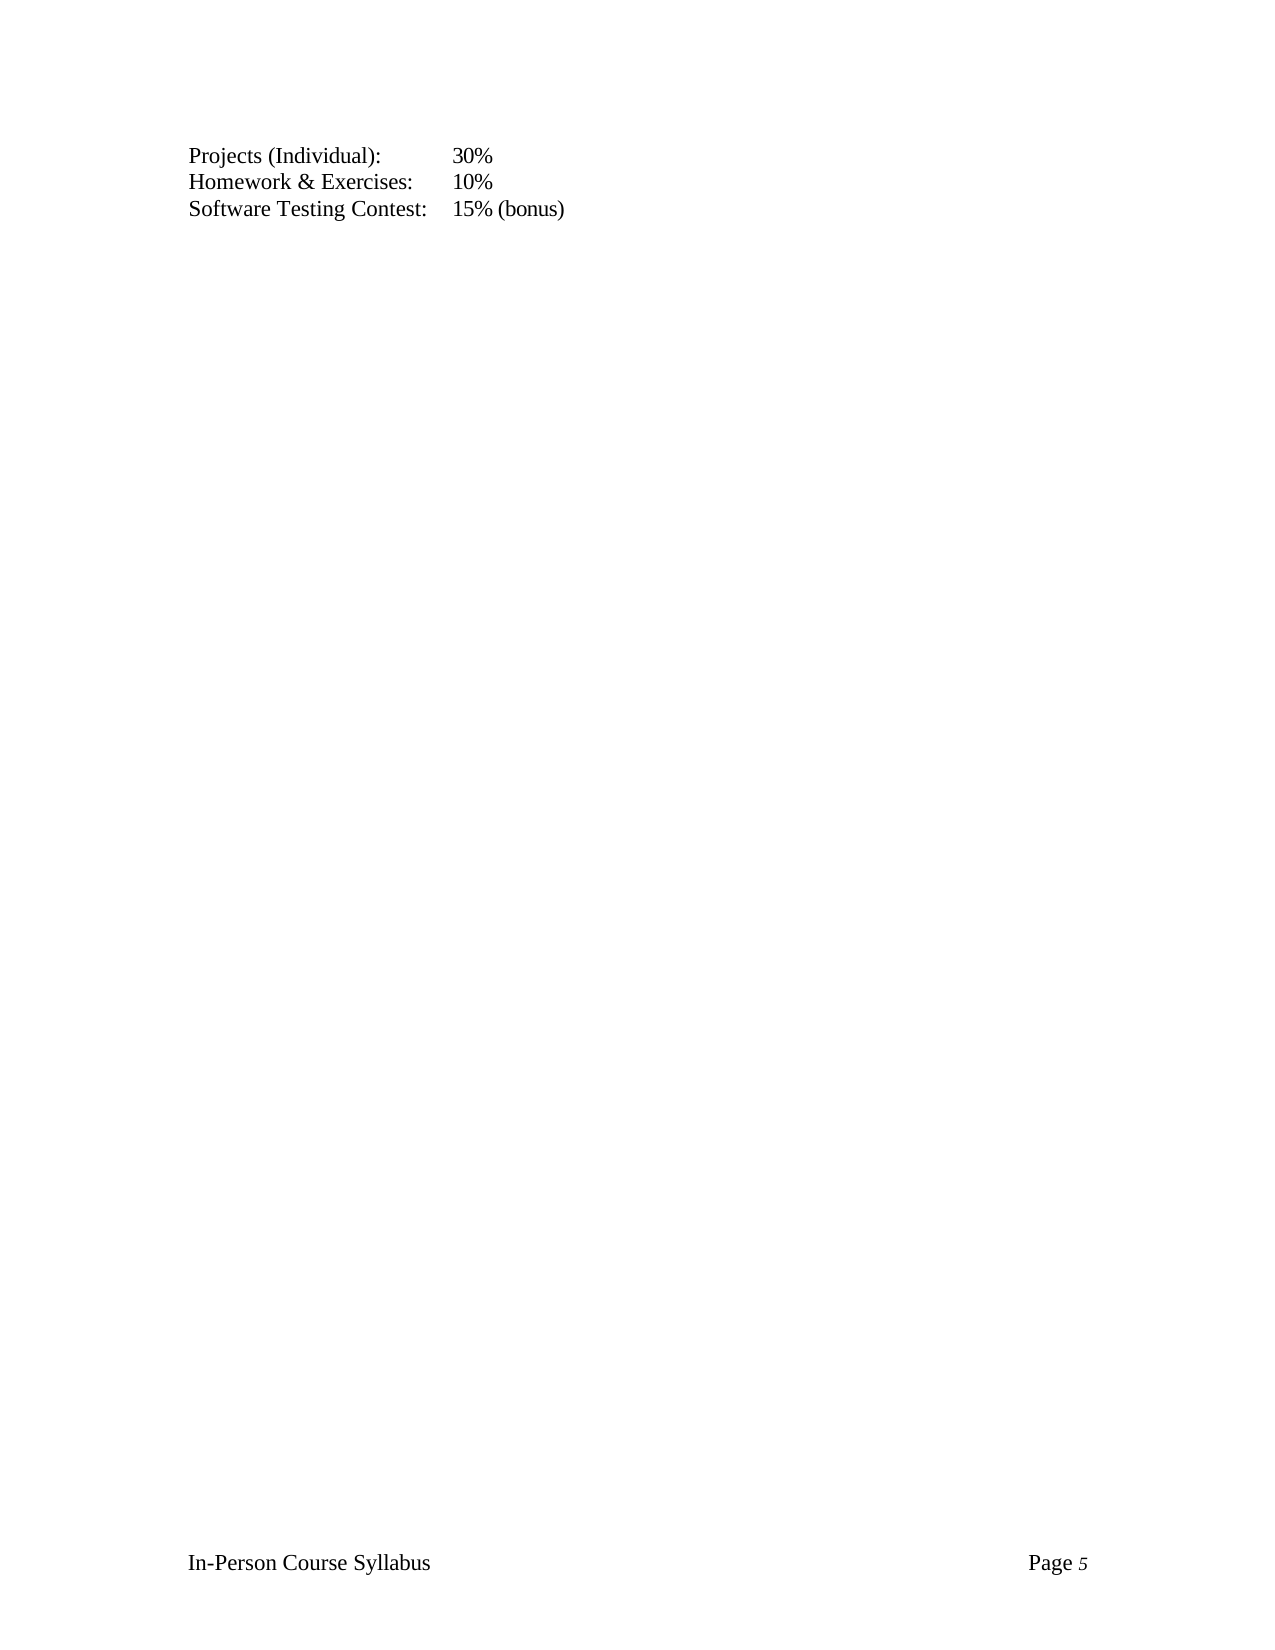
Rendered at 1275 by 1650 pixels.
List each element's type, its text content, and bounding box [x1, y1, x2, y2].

table_cell 10% [452, 168, 620, 194]
table_cell Projects (Individual): [183, 142, 452, 168]
table_cell 30% [452, 142, 620, 168]
table_cell 15% (bonus) [452, 195, 620, 221]
table_cell Homework & Exercises: [183, 168, 452, 194]
table_cell Software Testing Contest: [183, 195, 452, 221]
